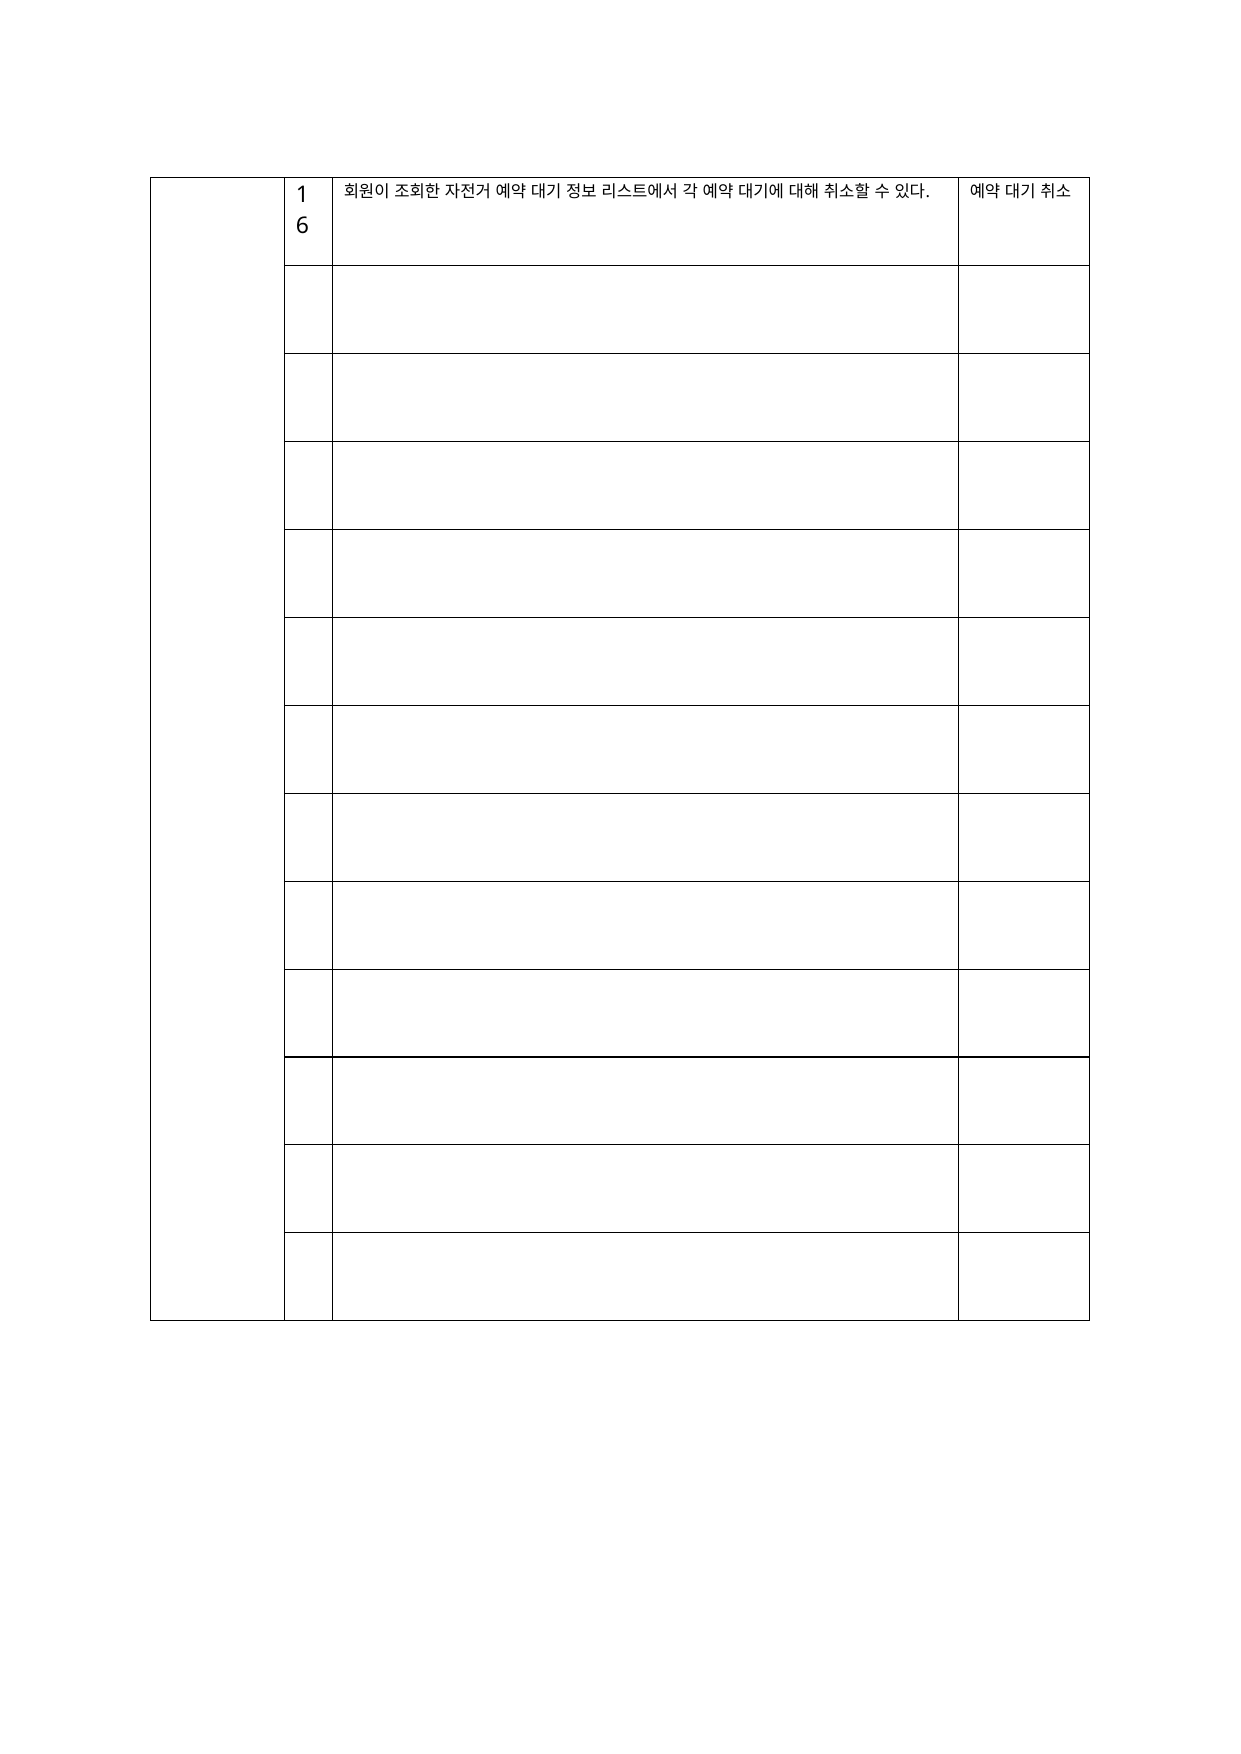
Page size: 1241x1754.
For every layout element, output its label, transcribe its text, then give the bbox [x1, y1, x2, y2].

table_cell 예약 대기 취소 [959, 178, 1089, 265]
table_cell [333, 970, 958, 1056]
table_cell [285, 530, 332, 617]
table_cell 16 [285, 178, 332, 265]
table_cell [285, 442, 332, 529]
table_cell [151, 178, 284, 1320]
table_cell [333, 442, 958, 529]
table_cell [333, 1145, 958, 1232]
table_cell [959, 970, 1089, 1056]
table_cell [959, 354, 1089, 441]
table_cell [285, 706, 332, 793]
table_cell [285, 882, 332, 968]
table_cell [959, 618, 1089, 705]
table_cell [959, 1058, 1089, 1144]
table_cell [959, 794, 1089, 881]
table_cell [285, 266, 332, 353]
table_cell [959, 1233, 1089, 1320]
table_cell [333, 1058, 958, 1144]
table_cell [333, 706, 958, 793]
table_cell [959, 882, 1089, 968]
table_cell [285, 1233, 332, 1320]
table_cell [285, 618, 332, 705]
table_cell [333, 618, 958, 705]
table_cell [285, 1145, 332, 1232]
table_cell 회원이 조회한 자전거 예약 대기 정보 리스트에서 각 예약 대기에 대해 취소할 수 있다. [333, 178, 958, 265]
table_cell [959, 442, 1089, 529]
table_cell [333, 266, 958, 353]
table_cell [333, 1233, 958, 1320]
table_cell [285, 794, 332, 881]
table_cell [959, 530, 1089, 617]
table_cell [285, 970, 332, 1056]
table_cell [285, 1058, 332, 1144]
table_cell [333, 882, 958, 968]
table_cell [285, 354, 332, 441]
table_cell [333, 794, 958, 881]
table_cell [959, 266, 1089, 353]
table_cell [333, 530, 958, 617]
table_cell [959, 1145, 1089, 1232]
table_cell [959, 706, 1089, 793]
table_cell [333, 354, 958, 441]
